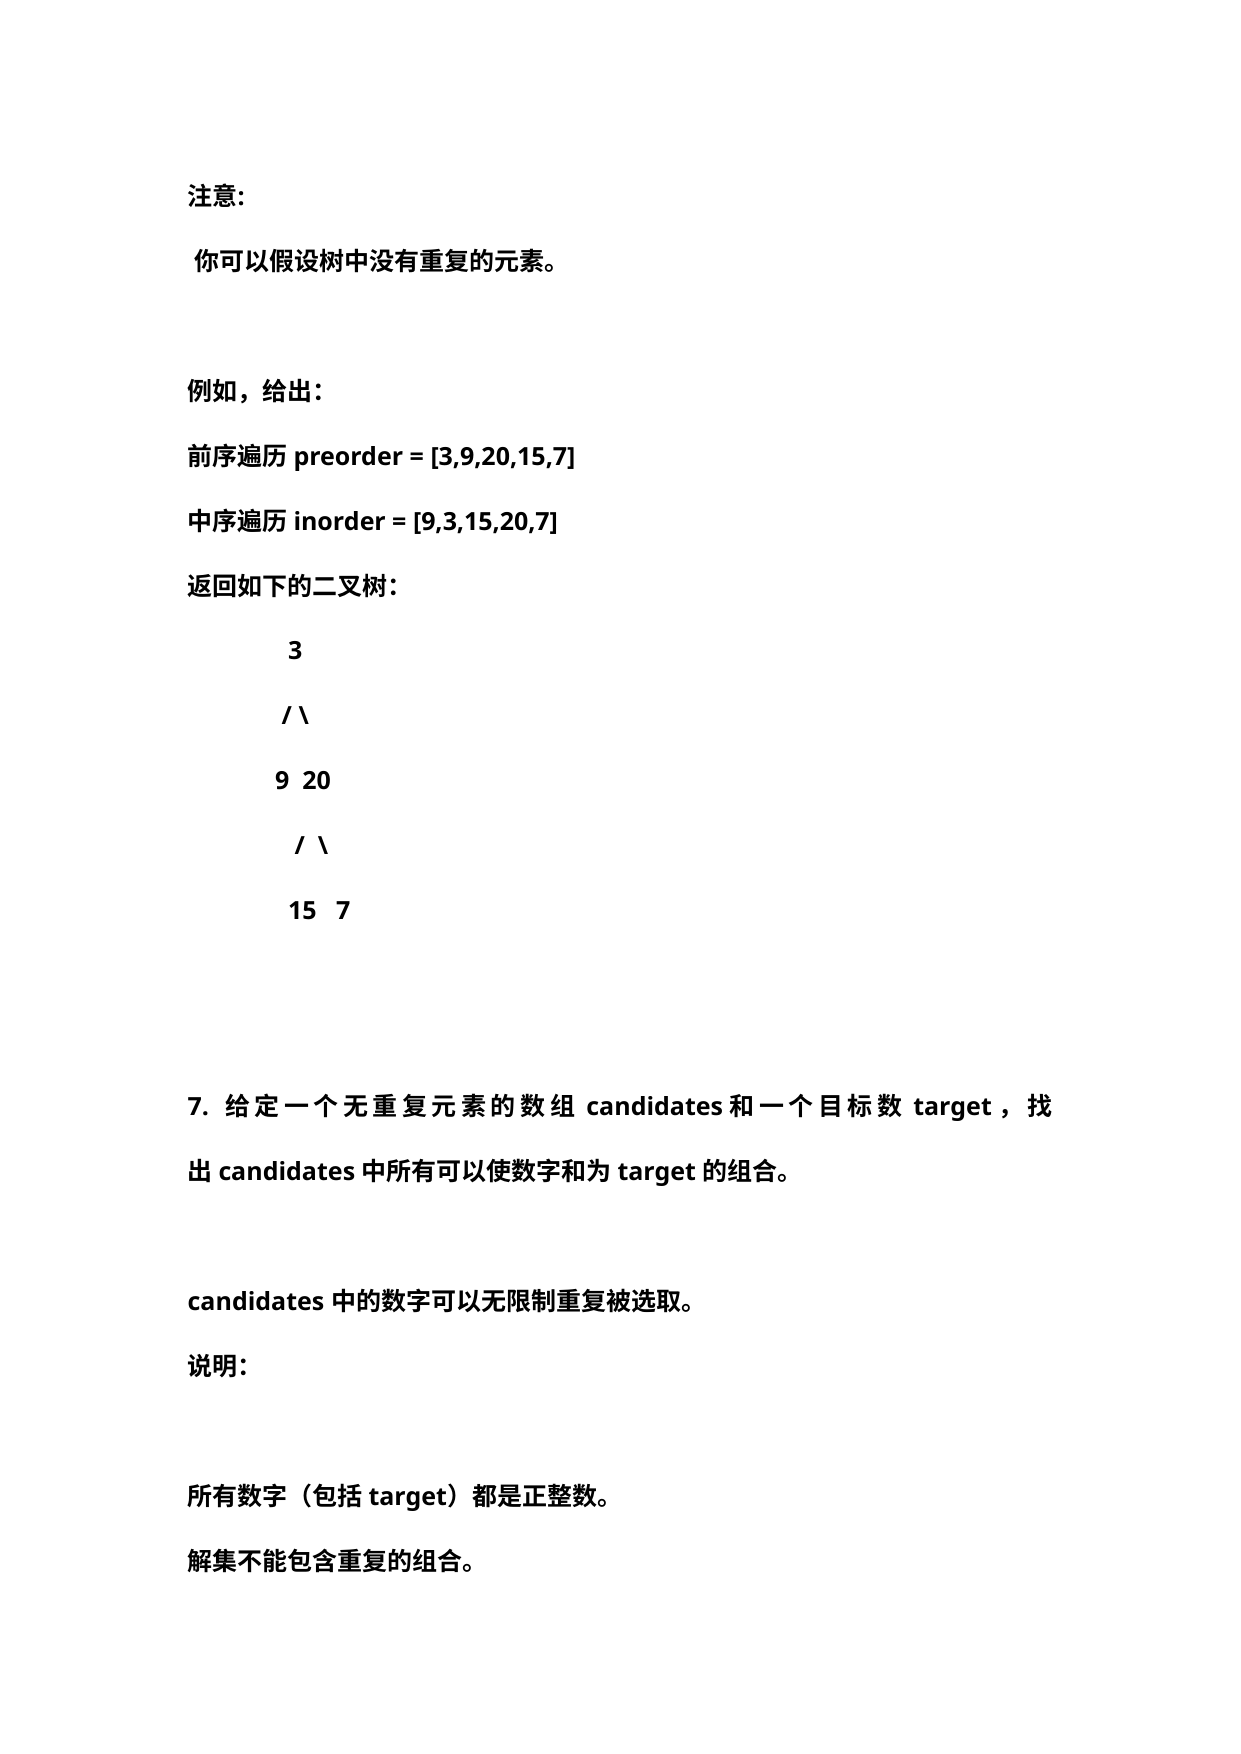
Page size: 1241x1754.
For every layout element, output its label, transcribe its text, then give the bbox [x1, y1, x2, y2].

text 解集不能包含重复的组合。 [187, 1527, 1053, 1592]
text 7. 给定一个无重复元素的数组 candidates 和一个目标数 target ，找出 candidates 中所有可以使数字和为 target 的组合。 [187, 1072, 1053, 1202]
text / \ [187, 812, 1053, 877]
text 3 [187, 617, 1053, 682]
text 说明： [187, 1332, 1053, 1397]
text / \ [187, 682, 1053, 747]
text candidates 中的数字可以无限制重复被选取。 [187, 1267, 1053, 1332]
text 所有数字（包括 target）都是正整数。 [187, 1462, 1053, 1527]
text 你可以假设树中没有重复的元素。 [187, 227, 1053, 292]
text 注意: [187, 162, 1053, 227]
text 中序遍历 inorder = [9,3,15,20,7] [187, 487, 1053, 552]
text 返回如下的二叉树： [187, 552, 1053, 617]
text 15 7 [187, 877, 1053, 942]
text 前序遍历 preorder = [3,9,20,15,7] [187, 422, 1053, 487]
text 9 20 [187, 747, 1053, 812]
text 例如，给出： [187, 357, 1053, 422]
